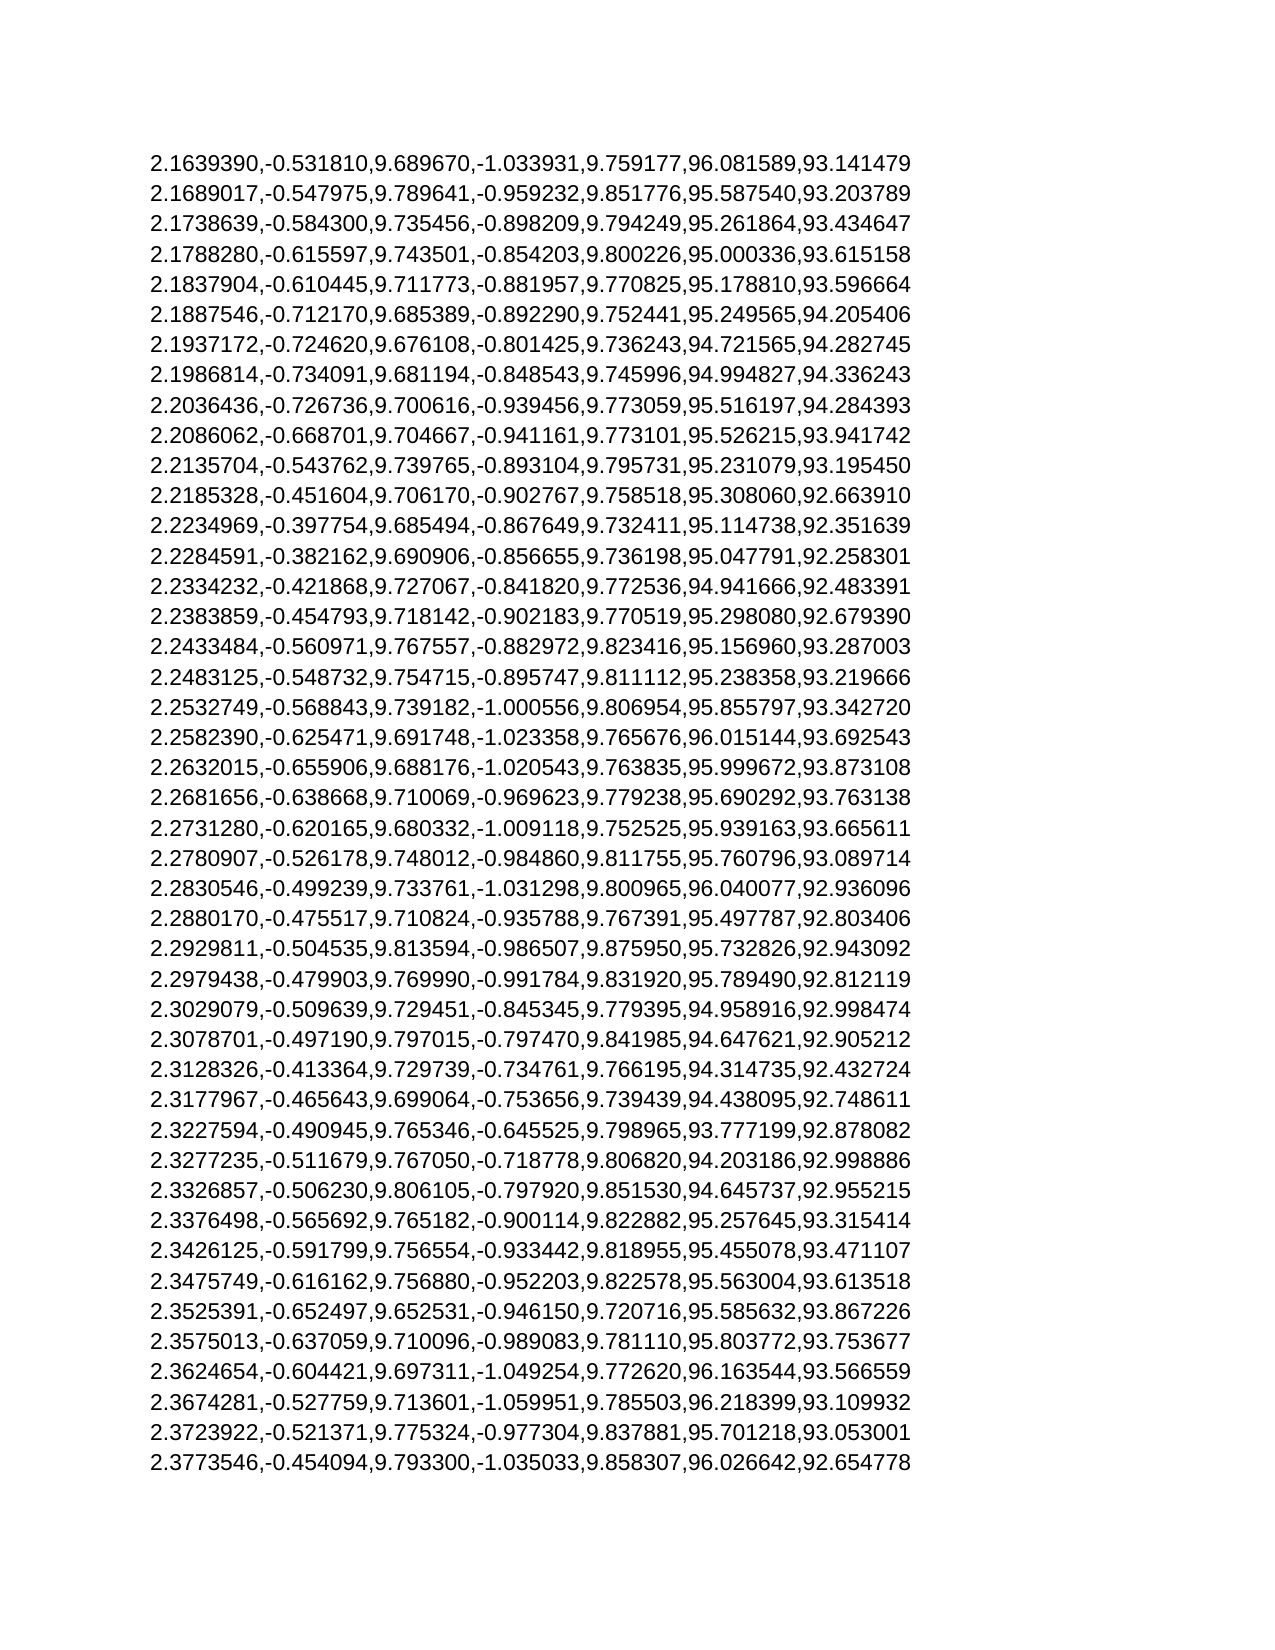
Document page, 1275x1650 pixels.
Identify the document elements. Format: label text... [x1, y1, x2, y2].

text 2.2632015,-0.655906,9.688176,-1.020543,9.763835,95.999672,93.873108 [150, 754, 1125, 781]
text 2.3376498,-0.565692,9.765182,-0.900114,9.822882,95.257645,93.315414 [150, 1207, 1125, 1234]
text 2.3277235,-0.511679,9.767050,-0.718778,9.806820,94.203186,92.998886 [150, 1147, 1125, 1173]
text 2.1689017,-0.547975,9.789641,-0.959232,9.851776,95.587540,93.203789 [150, 180, 1125, 207]
text 2.3575013,-0.637059,9.710096,-0.989083,9.781110,95.803772,93.753677 [150, 1328, 1125, 1354]
text 2.3674281,-0.527759,9.713601,-1.059951,9.785503,96.218399,93.109932 [150, 1388, 1125, 1415]
text 2.3078701,-0.497190,9.797015,-0.797470,9.841985,94.647621,92.905212 [150, 1026, 1125, 1052]
text 2.2532749,-0.568843,9.739182,-1.000556,9.806954,95.855797,93.342720 [150, 694, 1125, 720]
text 2.2185328,-0.451604,9.706170,-0.902767,9.758518,95.308060,92.663910 [150, 482, 1125, 509]
text 2.2433484,-0.560971,9.767557,-0.882972,9.823416,95.156960,93.287003 [150, 633, 1125, 660]
text 2.1986814,-0.734091,9.681194,-0.848543,9.745996,94.994827,94.336243 [150, 361, 1125, 388]
text 2.3426125,-0.591799,9.756554,-0.933442,9.818955,95.455078,93.471107 [150, 1237, 1125, 1264]
text 2.2780907,-0.526178,9.748012,-0.984860,9.811755,95.760796,93.089714 [150, 845, 1125, 871]
text 2.2731280,-0.620165,9.680332,-1.009118,9.752525,95.939163,93.665611 [150, 814, 1125, 841]
text 2.1937172,-0.724620,9.676108,-0.801425,9.736243,94.721565,94.282745 [150, 331, 1125, 358]
text 2.1639390,-0.531810,9.689670,-1.033931,9.759177,96.081589,93.141479 [150, 150, 1125, 176]
text 2.2929811,-0.504535,9.813594,-0.986507,9.875950,95.732826,92.943092 [150, 935, 1125, 962]
text 2.2284591,-0.382162,9.690906,-0.856655,9.736198,95.047791,92.258301 [150, 543, 1125, 569]
text 2.3475749,-0.616162,9.756880,-0.952203,9.822578,95.563004,93.613518 [150, 1268, 1125, 1294]
text 2.3525391,-0.652497,9.652531,-0.946150,9.720716,95.585632,93.867226 [150, 1298, 1125, 1324]
text 2.3029079,-0.509639,9.729451,-0.845345,9.779395,94.958916,92.998474 [150, 996, 1125, 1022]
text 2.3624654,-0.604421,9.697311,-1.049254,9.772620,96.163544,93.566559 [150, 1358, 1125, 1385]
text 2.2086062,-0.668701,9.704667,-0.941161,9.773101,95.526215,93.941742 [150, 422, 1125, 448]
text 2.3326857,-0.506230,9.806105,-0.797920,9.851530,94.645737,92.955215 [150, 1177, 1125, 1203]
text 2.2135704,-0.543762,9.739765,-0.893104,9.795731,95.231079,93.195450 [150, 452, 1125, 478]
text 2.1738639,-0.584300,9.735456,-0.898209,9.794249,95.261864,93.434647 [150, 210, 1125, 237]
text 2.2582390,-0.625471,9.691748,-1.023358,9.765676,96.015144,93.692543 [150, 724, 1125, 750]
text 2.2979438,-0.479903,9.769990,-0.991784,9.831920,95.789490,92.812119 [150, 966, 1125, 992]
text 2.2830546,-0.499239,9.733761,-1.031298,9.800965,96.040077,92.936096 [150, 875, 1125, 901]
text 2.3227594,-0.490945,9.765346,-0.645525,9.798965,93.777199,92.878082 [150, 1117, 1125, 1143]
text 2.3723922,-0.521371,9.775324,-0.977304,9.837881,95.701218,93.053001 [150, 1419, 1125, 1445]
text 2.2681656,-0.638668,9.710069,-0.969623,9.779238,95.690292,93.763138 [150, 784, 1125, 811]
text 2.2234969,-0.397754,9.685494,-0.867649,9.732411,95.114738,92.351639 [150, 512, 1125, 539]
text 2.3177967,-0.465643,9.699064,-0.753656,9.739439,94.438095,92.748611 [150, 1086, 1125, 1113]
text 2.2880170,-0.475517,9.710824,-0.935788,9.767391,95.497787,92.803406 [150, 905, 1125, 932]
text 2.1788280,-0.615597,9.743501,-0.854203,9.800226,95.000336,93.615158 [150, 241, 1125, 267]
text 2.2036436,-0.726736,9.700616,-0.939456,9.773059,95.516197,94.284393 [150, 392, 1125, 418]
text 2.2383859,-0.454793,9.718142,-0.902183,9.770519,95.298080,92.679390 [150, 603, 1125, 629]
text 2.3773546,-0.454094,9.793300,-1.035033,9.858307,96.026642,92.654778 [150, 1449, 1125, 1475]
text 2.3128326,-0.413364,9.729739,-0.734761,9.766195,94.314735,92.432724 [150, 1056, 1125, 1083]
text 2.2334232,-0.421868,9.727067,-0.841820,9.772536,94.941666,92.483391 [150, 573, 1125, 599]
text 2.2483125,-0.548732,9.754715,-0.895747,9.811112,95.238358,93.219666 [150, 663, 1125, 690]
text 2.1887546,-0.712170,9.685389,-0.892290,9.752441,95.249565,94.205406 [150, 301, 1125, 327]
text 2.1837904,-0.610445,9.711773,-0.881957,9.770825,95.178810,93.596664 [150, 271, 1125, 297]
